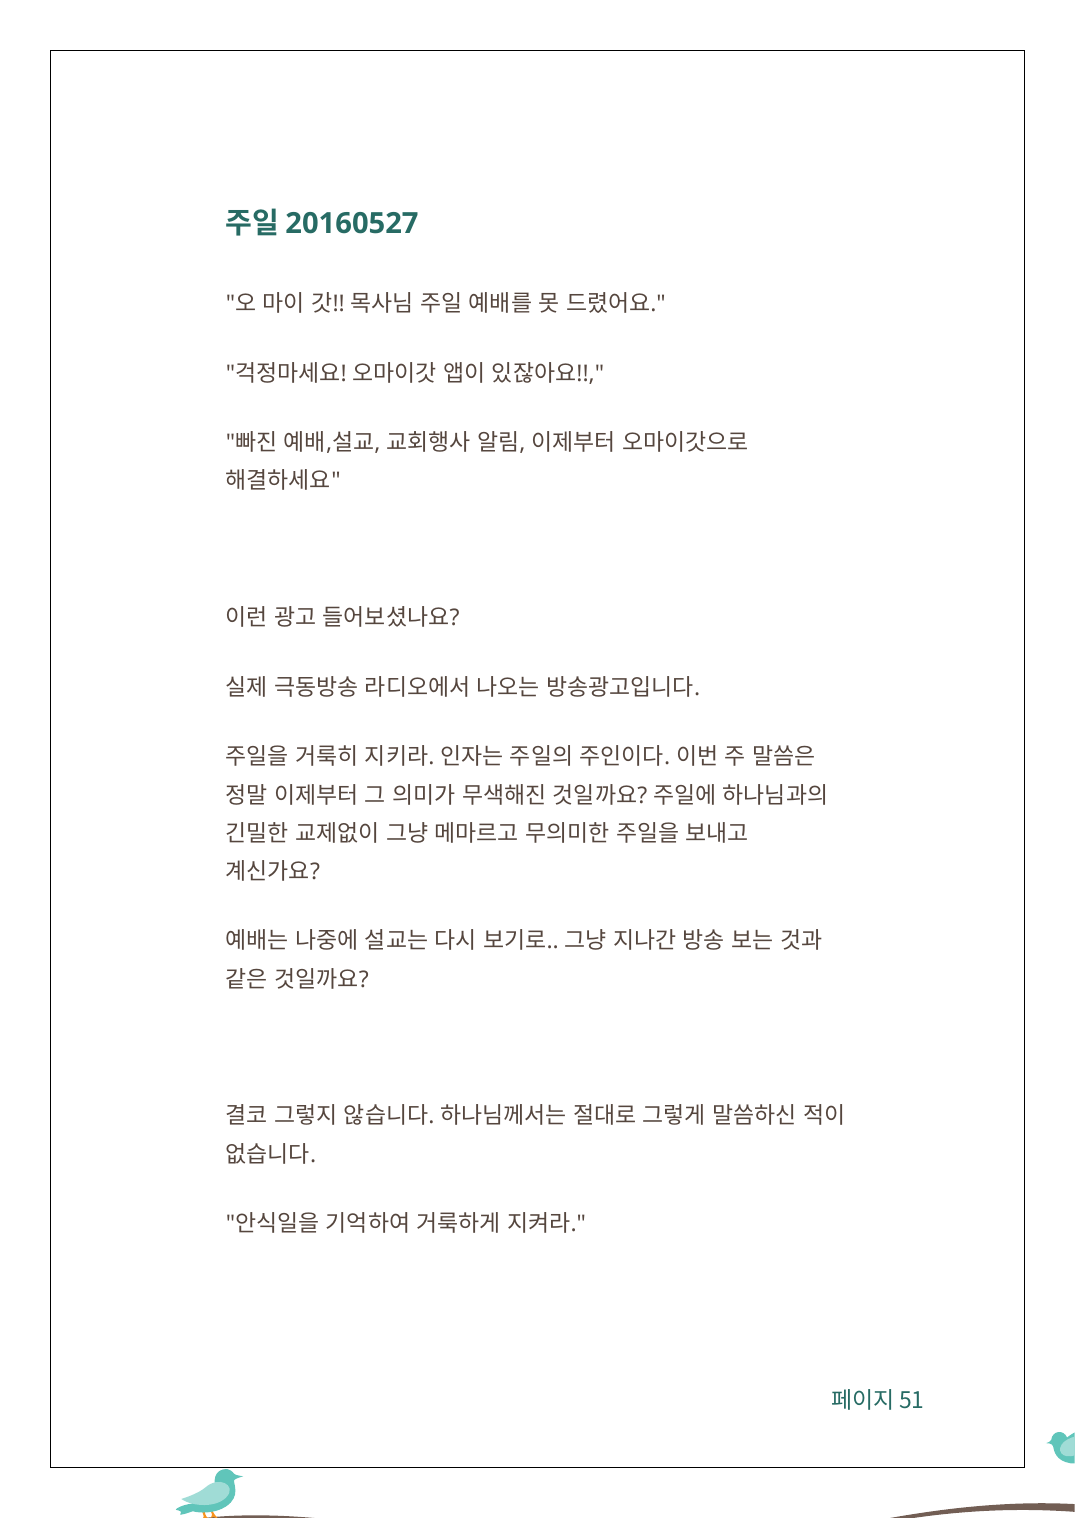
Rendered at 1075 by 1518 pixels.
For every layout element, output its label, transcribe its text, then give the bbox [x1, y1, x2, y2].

text "오 마이 갓!! 목사님 주일 예배를 못 드렸어요." [226, 249, 849, 318]
text 이런 광고 들어보셨나요? [226, 599, 849, 632]
text 실제 극동방송 라디오에서 나오는 방송광고입니다. [226, 669, 849, 702]
text 예배는 나중에 설교는 다시 보기로.. 그냥 지나간 방송 보는 것과 같은 것일까요? [226, 922, 849, 994]
text "빠진 예배,설교, 교회행사 알림, 이제부터 오마이갓으로 해결하세요" [226, 424, 849, 496]
text 결코 그렇지 않습니다. 하나님께서는 절대로 그렇게 말씀하신 적이 없습니다. [226, 1097, 849, 1169]
text 주일을 거룩히 지키라. 인자는 주일의 주인이다. 이번 주 말씀은 정말 이제부터 그 의미가 무색해진 것일까요? 주일에 하나님과의 긴밀한 교제없이 그냥 메마르고 무의미한 주일을 보내고 계신가요? [226, 738, 849, 886]
text "걱정마세요! 오마이갓 앱이 있잖아요!!," [226, 354, 849, 388]
subtitle 주일20160527 [226, 200, 849, 242]
text "안식일을 기억하여 거룩하게 지켜라." [226, 1205, 849, 1238]
